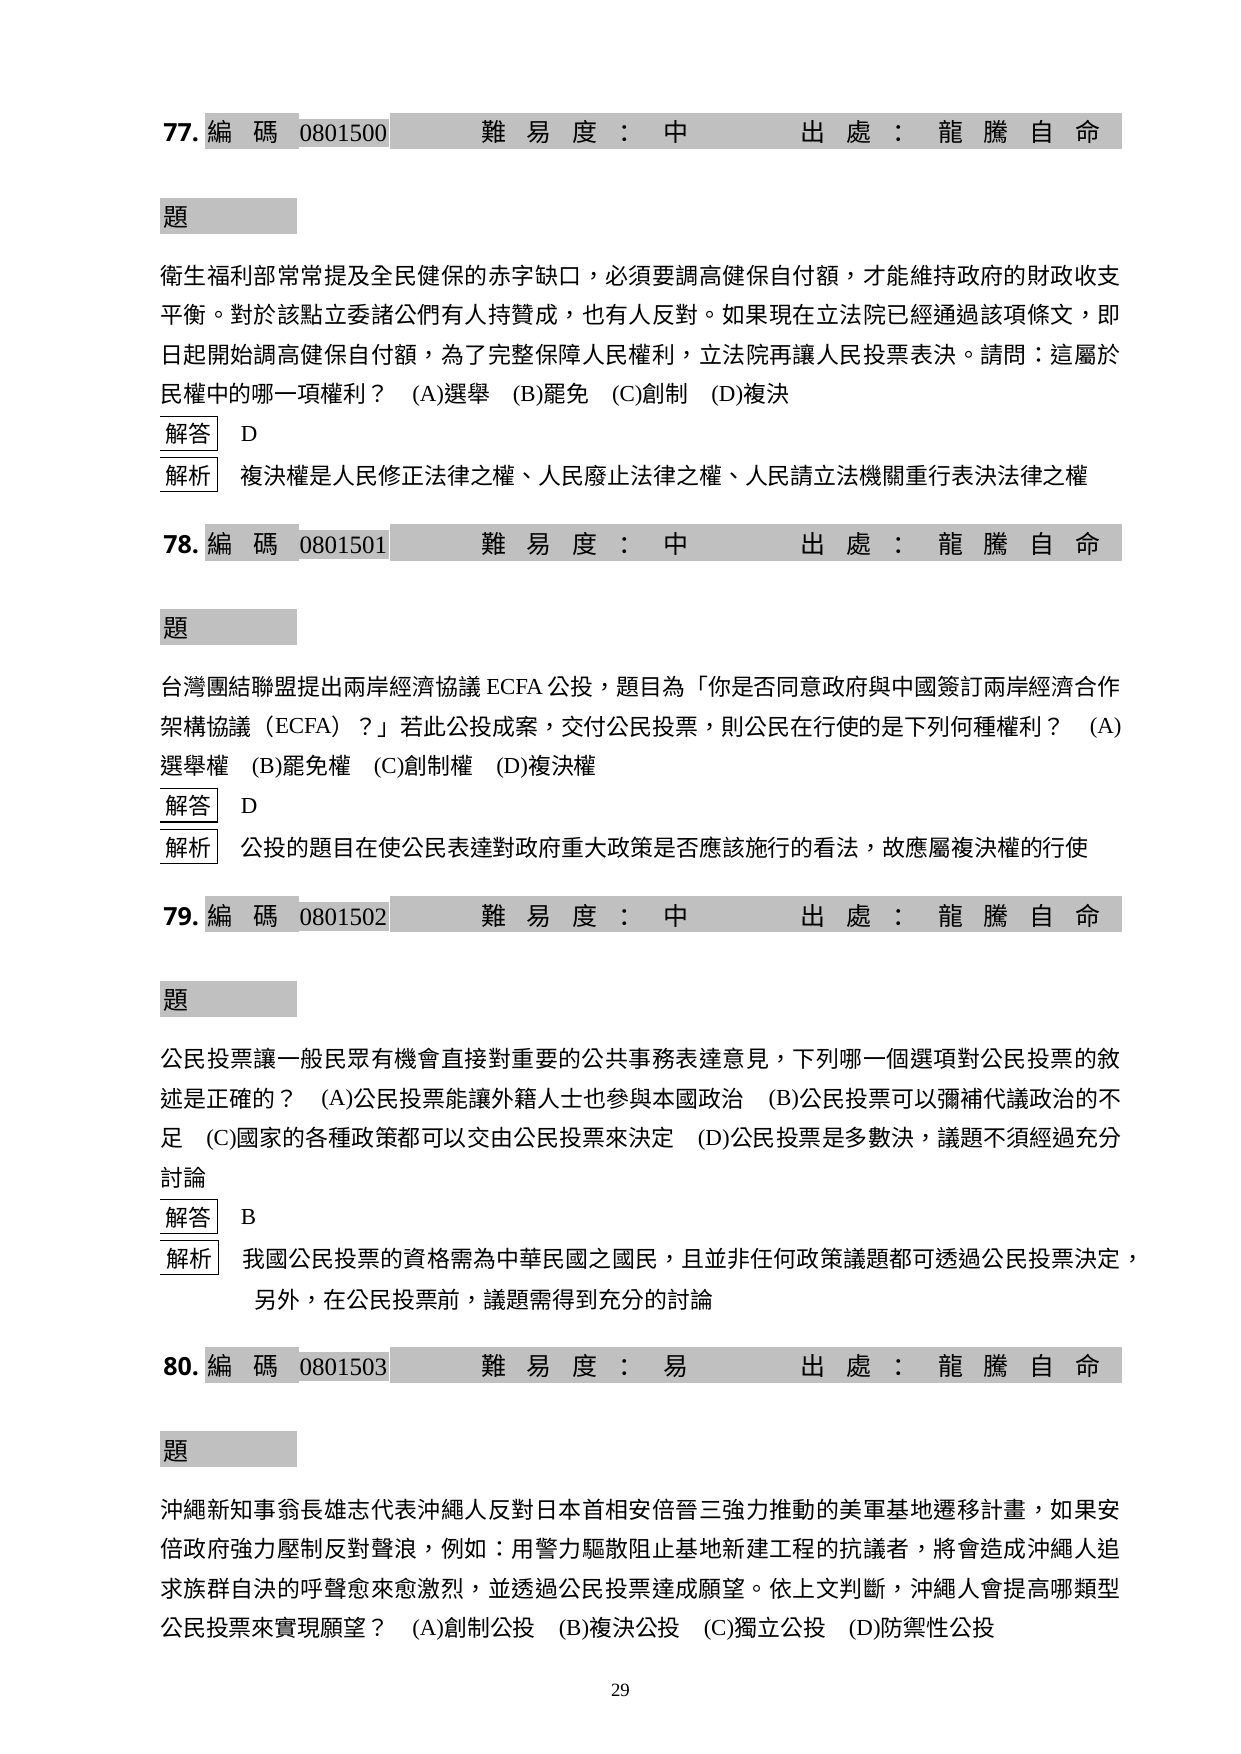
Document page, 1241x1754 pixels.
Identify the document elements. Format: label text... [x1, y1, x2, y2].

list 編碼0801501 難易度：中 出處：龍騰自命題 [160, 507, 1122, 662]
text 台灣團結聯盟提出兩岸經濟協議ECFA公投，題目為「你是否同意政府與中國簽訂兩岸經濟合作架構協議（ECFA）？」若此公投成案，交付公民投票，則公民在行使的是下列何種權利？ (A)選舉權 (B)罷免權 (C)創制權 (D)複決權 [160, 669, 1122, 781]
text 解答 D [218, 788, 1122, 822]
text 解答 D [160, 789, 217, 821]
text 衛生福利部常常提及全民健保的赤字缺口，必須要調高健保自付額，才能維持政府的財政收支平衡。對於該點立委諸公們有人持贊成，也有人反對。如果現在立法院已經通過該項條文，即日起開始調高健保自付額，為了完整保障人民權利，立法院再讓人民投票表決。請問：這屬於民權中的哪一項權利？ (A)選舉 (B)罷免 (C)創制 (D)複決 [160, 258, 1122, 409]
text 沖繩新知事翁長雄志代表沖繩人反對日本首相安倍晉三強力推動的美軍基地遷移計畫，如果安倍政府強力壓制反對聲浪，例如：用警力驅散阻止基地新建工程的抗議者，將會造成沖繩人追求族群自決的呼聲愈來愈激烈，並透過公民投票達成願望。依上文判斷，沖繩人會提高哪類型公民投票來實現願望？ (A)創制公投 (B)複決公投 (C)獨立公投 (D)防禦性公投 [160, 1492, 1122, 1643]
text 解答 B [160, 1200, 217, 1233]
text 公民投票讓一般民眾有機會直接對重要的公共事務表達意見，下列哪一個選項對公民投票的敘述是正確的？ (A)公民投票能讓外籍人士也參與本國政治 (B)公民投票可以彌補代議政治的不足 (C)國家的各種政策都可以交由公民投票來決定 (D)公民投票是多數決，議題不須經過充分討論 [160, 1041, 1122, 1193]
text 解答 D [218, 416, 1122, 451]
text 解析 公投的題目在使公民表達對政府重大政策是否應該施行的看法，故應屬複決權的行使 [218, 829, 1122, 864]
list 編碼0801503 難易度：易 出處：龍騰自命題 [160, 1329, 1122, 1485]
text 解答 D [160, 417, 217, 450]
text 解析 複決權是人民修正法律之權、人民廢止法律之權、人民請立法機關重行表決法律之權 [218, 457, 1122, 492]
text 解答 B [218, 1199, 1122, 1234]
list 編碼0801502 難易度：中 出處：龍騰自命題 [160, 879, 1122, 1034]
text 解析 我國公民投票的資格需為中華民國之國民，且並非任何政策議題都可透過公民投票決定，另外，在公民投票前，議題需得到充分的討論 [160, 1240, 1122, 1315]
list 編碼0801500 難易度：中 出處：龍騰自命題 [160, 96, 1122, 251]
